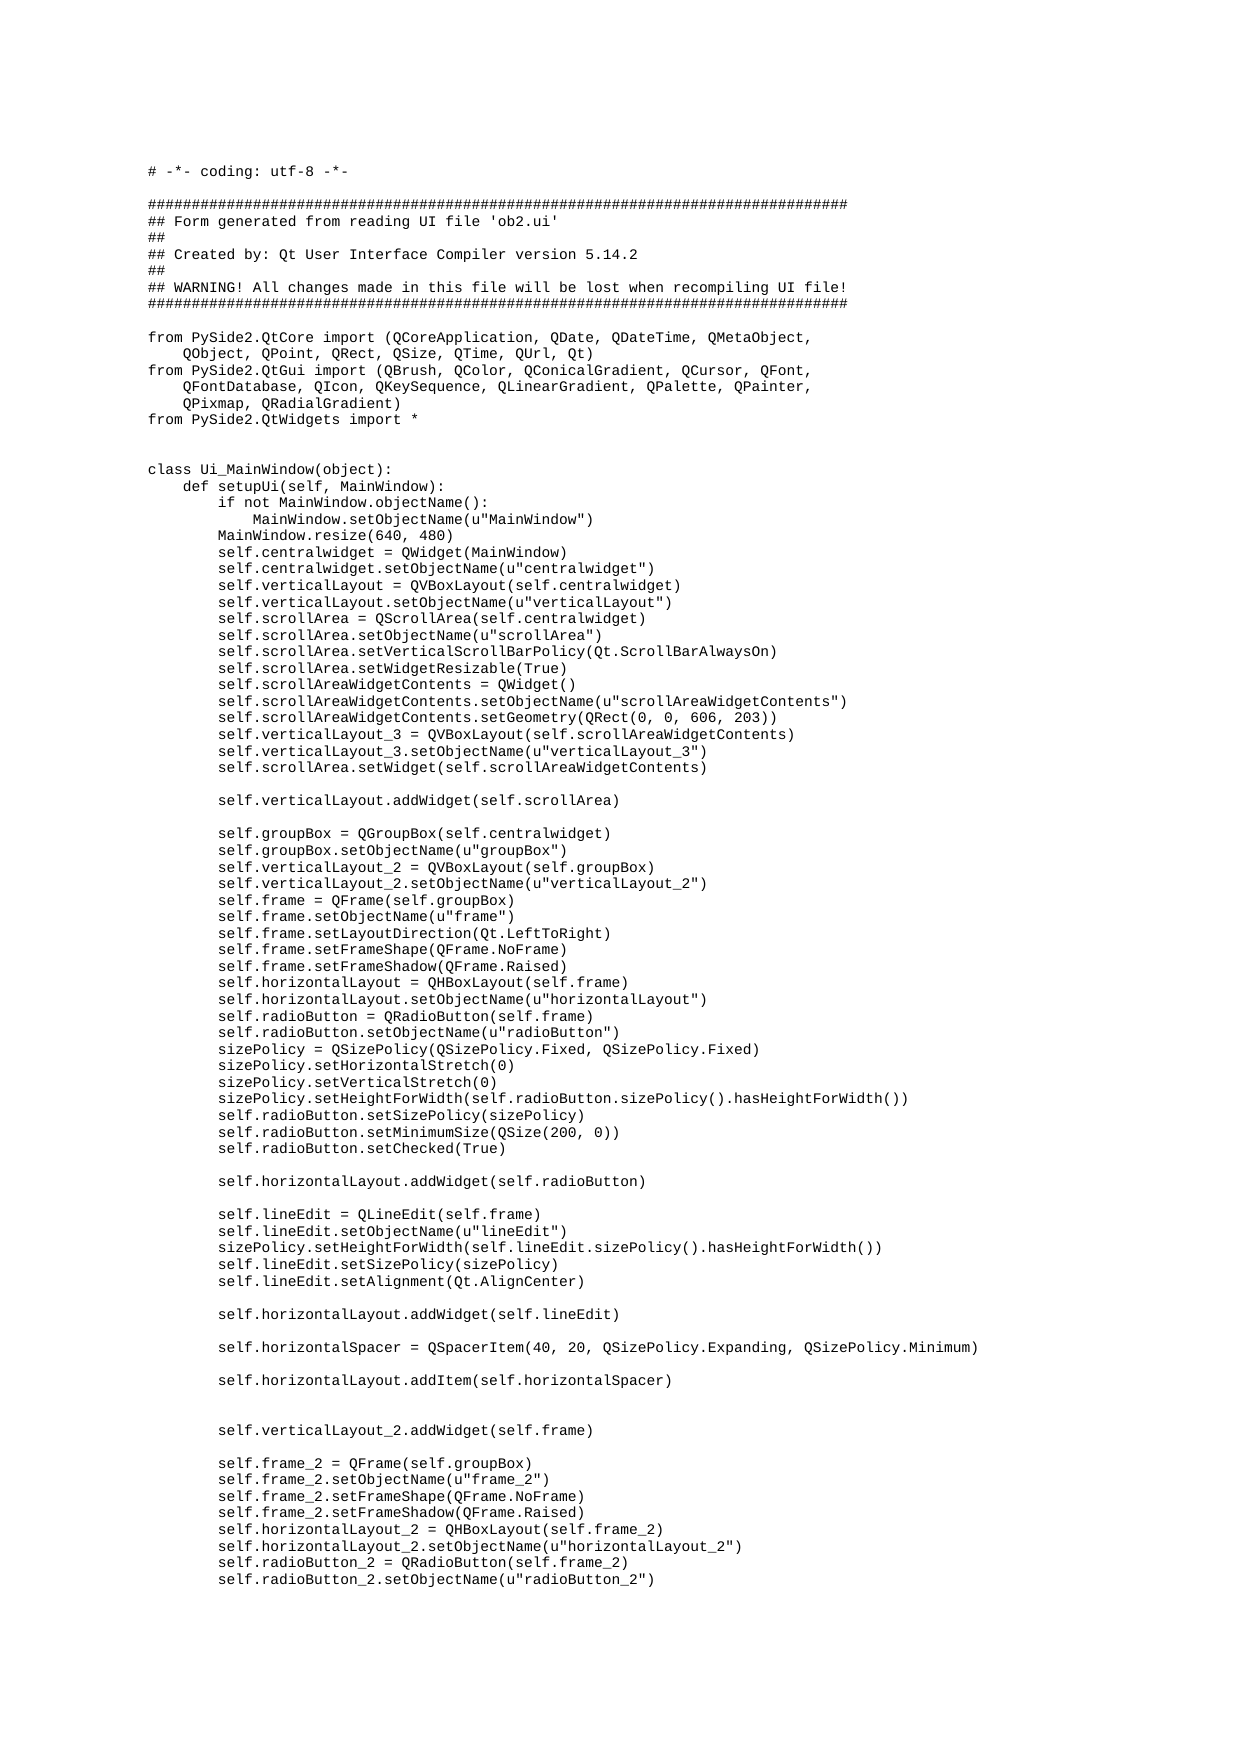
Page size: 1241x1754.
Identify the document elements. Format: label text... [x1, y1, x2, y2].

text sizePolicy.setHeightForWidth(self.lineEdit.sizePolicy().hasHeightForWidth()) [148, 1241, 1093, 1257]
text from PySide2.QtCore import (QCoreApplication, QDate, QDateTime, QMetaObject, [148, 330, 1093, 346]
text self.lineEdit.setObjectName(u"lineEdit") [148, 1224, 1093, 1241]
text ## WARNING! All changes made in this file will be lost when recompiling UI file! [148, 280, 1093, 297]
text self.frame.setFrameShape(QFrame.NoFrame) [148, 943, 1093, 959]
text self.frame_2.setFrameShape(QFrame.NoFrame) [148, 1489, 1093, 1506]
text sizePolicy.setVerticalStretch(0) [148, 1075, 1093, 1092]
text self.horizontalSpacer = QSpacerItem(40, 20, QSizePolicy.Expanding, QSizePolicy.Minimum) [148, 1340, 1093, 1357]
text sizePolicy.setHeightForWidth(self.radioButton.sizePolicy().hasHeightForWidth()) [148, 1092, 1093, 1108]
text self.frame.setObjectName(u"frame") [148, 909, 1093, 926]
text MainWindow.resize(640, 480) [148, 528, 1093, 545]
text self.centralwidget = QWidget(MainWindow) [148, 545, 1093, 562]
text self.horizontalLayout.addItem(self.horizontalSpacer) [148, 1373, 1093, 1390]
text sizePolicy = QSizePolicy(QSizePolicy.Fixed, QSizePolicy.Fixed) [148, 1042, 1093, 1058]
text self.radioButton.setSizePolicy(sizePolicy) [148, 1108, 1093, 1125]
text self.lineEdit = QLineEdit(self.frame) [148, 1208, 1093, 1224]
text self.frame.setLayoutDirection(Qt.LeftToRight) [148, 926, 1093, 943]
text QFontDatabase, QIcon, QKeySequence, QLinearGradient, QPalette, QPainter, [148, 379, 1093, 396]
text self.scrollArea.setObjectName(u"scrollArea") [148, 628, 1093, 644]
text self.radioButton.setObjectName(u"radioButton") [148, 1025, 1093, 1042]
text self.frame_2.setObjectName(u"frame_2") [148, 1473, 1093, 1489]
text sizePolicy.setHorizontalStretch(0) [148, 1058, 1093, 1075]
text self.verticalLayout.addWidget(self.scrollArea) [148, 793, 1093, 810]
text QObject, QPoint, QRect, QSize, QTime, QUrl, Qt) [148, 346, 1093, 363]
text self.radioButton_2 = QRadioButton(self.frame_2) [148, 1555, 1093, 1572]
text self.scrollArea = QScrollArea(self.centralwidget) [148, 611, 1093, 628]
text self.frame.setFrameShadow(QFrame.Raised) [148, 959, 1093, 976]
text self.scrollArea.setWidgetResizable(True) [148, 661, 1093, 678]
text self.frame_2.setFrameShadow(QFrame.Raised) [148, 1506, 1093, 1522]
text from PySide2.QtWidgets import * [148, 413, 1093, 429]
text self.scrollArea.setWidget(self.scrollAreaWidgetContents) [148, 760, 1093, 777]
text def setupUi(self, MainWindow): [148, 479, 1093, 495]
text self.lineEdit.setSizePolicy(sizePolicy) [148, 1257, 1093, 1274]
text self.lineEdit.setAlignment(Qt.AlignCenter) [148, 1274, 1093, 1290]
text self.horizontalLayout_2.setObjectName(u"horizontalLayout_2") [148, 1539, 1093, 1555]
text MainWindow.setObjectName(u"MainWindow") [148, 512, 1093, 528]
text if not MainWindow.objectName(): [148, 495, 1093, 512]
text self.scrollAreaWidgetContents.setGeometry(QRect(0, 0, 606, 203)) [148, 711, 1093, 727]
text class Ui_MainWindow(object): [148, 462, 1093, 479]
text self.groupBox = QGroupBox(self.centralwidget) [148, 827, 1093, 843]
text self.horizontalLayout.setObjectName(u"horizontalLayout") [148, 992, 1093, 1009]
text self.scrollAreaWidgetContents.setObjectName(u"scrollAreaWidgetContents") [148, 694, 1093, 711]
text QPixmap, QRadialGradient) [148, 396, 1093, 413]
text ## [148, 230, 1093, 247]
text ################################################################################ [148, 197, 1093, 214]
text self.verticalLayout.setObjectName(u"verticalLayout") [148, 595, 1093, 611]
text self.verticalLayout_2 = QVBoxLayout(self.groupBox) [148, 860, 1093, 876]
text self.verticalLayout_3 = QVBoxLayout(self.scrollAreaWidgetContents) [148, 727, 1093, 744]
text self.radioButton_2.setObjectName(u"radioButton_2") [148, 1572, 1093, 1588]
text self.verticalLayout_2.setObjectName(u"verticalLayout_2") [148, 876, 1093, 893]
text self.radioButton.setChecked(True) [148, 1141, 1093, 1158]
text self.verticalLayout_3.setObjectName(u"verticalLayout_3") [148, 744, 1093, 760]
text self.radioButton.setMinimumSize(QSize(200, 0)) [148, 1125, 1093, 1141]
text self.scrollArea.setVerticalScrollBarPolicy(Qt.ScrollBarAlwaysOn) [148, 644, 1093, 661]
text self.frame = QFrame(self.groupBox) [148, 893, 1093, 909]
text self.horizontalLayout = QHBoxLayout(self.frame) [148, 976, 1093, 992]
text ## [148, 263, 1093, 280]
text self.frame_2 = QFrame(self.groupBox) [148, 1456, 1093, 1473]
text from PySide2.QtGui import (QBrush, QColor, QConicalGradient, QCursor, QFont, [148, 363, 1093, 379]
text self.scrollAreaWidgetContents = QWidget() [148, 678, 1093, 694]
text ## Created by: Qt User Interface Compiler version 5.14.2 [148, 247, 1093, 263]
text self.centralwidget.setObjectName(u"centralwidget") [148, 562, 1093, 578]
text self.horizontalLayout.addWidget(self.radioButton) [148, 1174, 1093, 1191]
text self.horizontalLayout_2 = QHBoxLayout(self.frame_2) [148, 1522, 1093, 1539]
text self.horizontalLayout.addWidget(self.lineEdit) [148, 1307, 1093, 1323]
text self.verticalLayout_2.addWidget(self.frame) [148, 1423, 1093, 1439]
text self.groupBox.setObjectName(u"groupBox") [148, 843, 1093, 860]
text self.radioButton = QRadioButton(self.frame) [148, 1009, 1093, 1025]
text ## Form generated from reading UI file 'ob2.ui' [148, 214, 1093, 230]
text ################################################################################ [148, 297, 1093, 313]
text self.verticalLayout = QVBoxLayout(self.centralwidget) [148, 578, 1093, 595]
text # -*- coding: utf-8 -*- [148, 164, 1093, 181]
